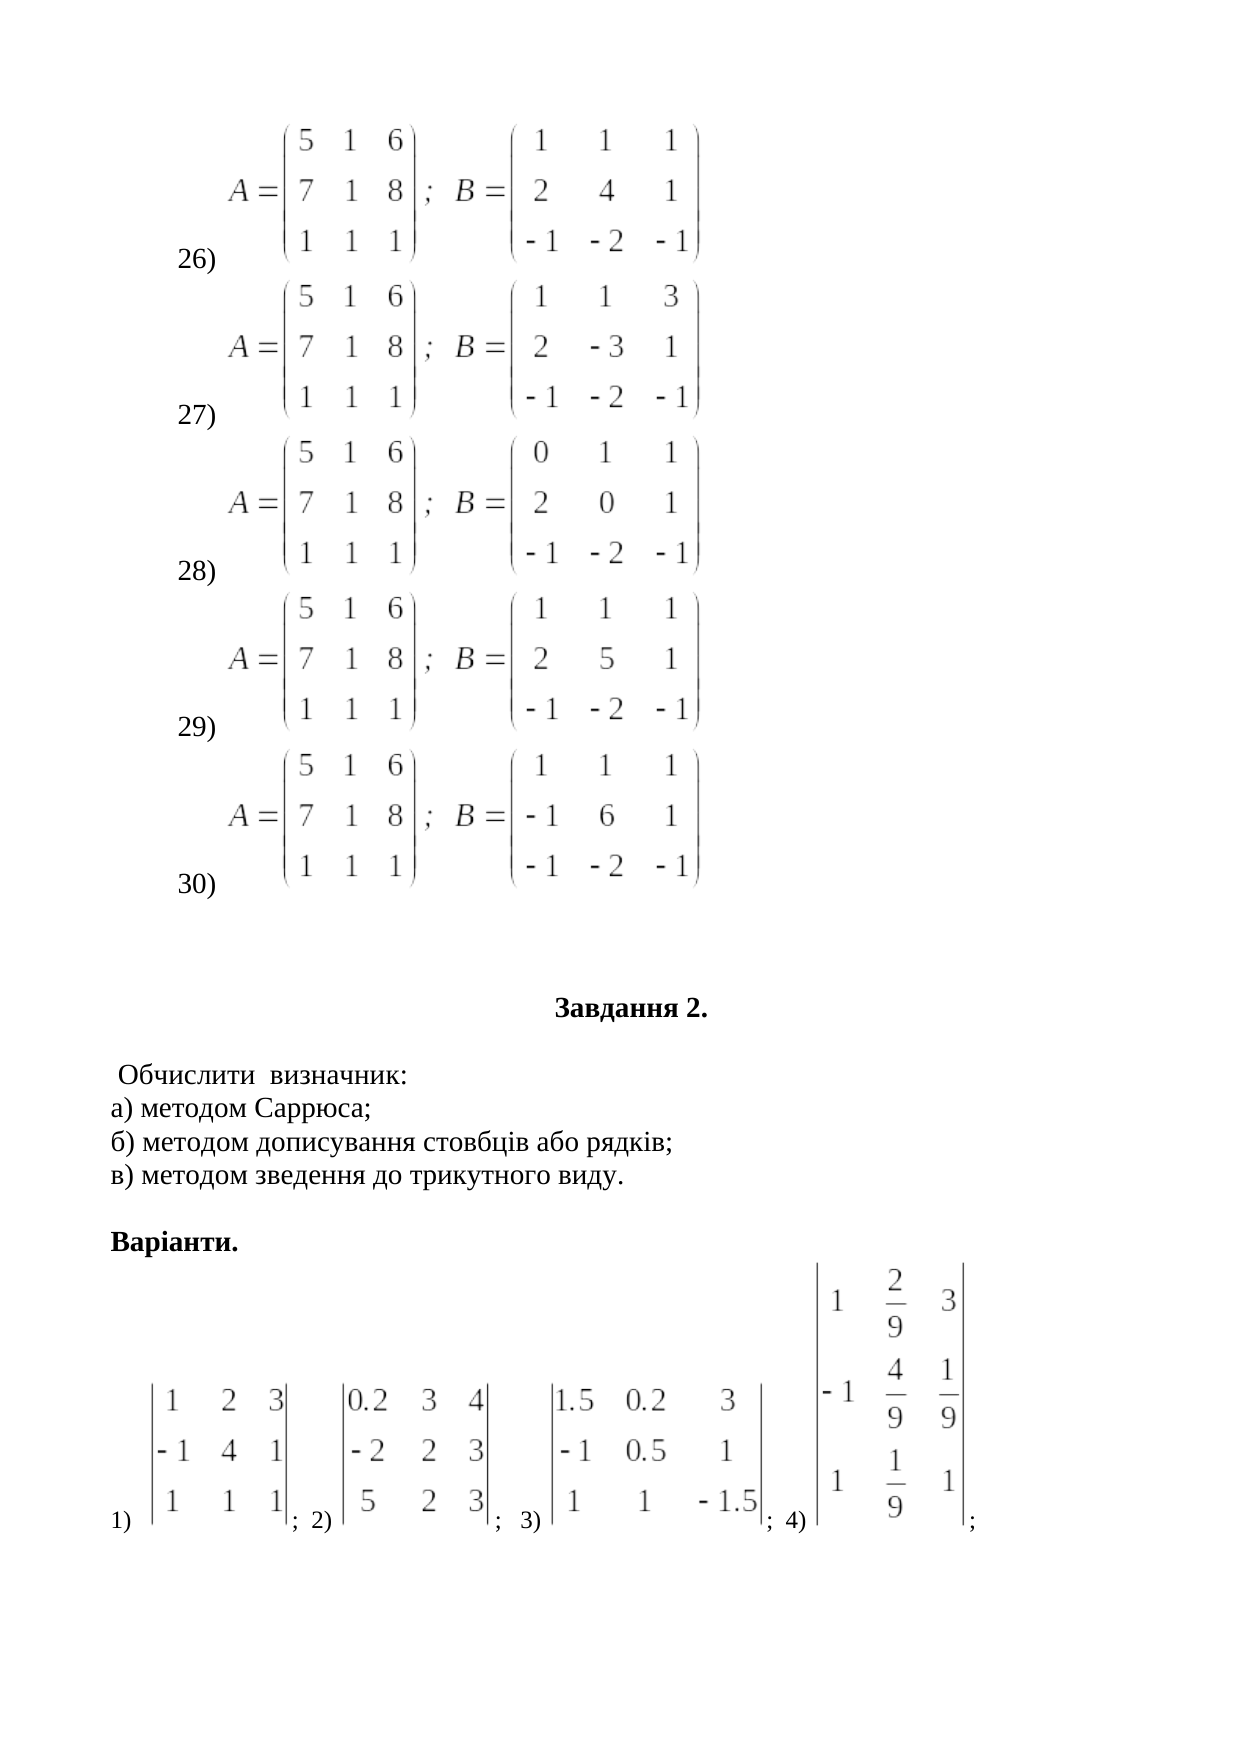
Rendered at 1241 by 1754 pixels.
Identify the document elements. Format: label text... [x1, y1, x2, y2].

text 29) [177, 587, 1152, 743]
text Завдання 2. [110, 990, 1152, 1023]
text 28) [177, 431, 1152, 587]
text Обчислити визначник: [110, 1057, 1152, 1090]
text 26) [177, 118, 1152, 274]
list ; 2) ; 3) ; 4) ; [110, 1258, 1152, 1534]
text 30) [177, 743, 1152, 899]
text а) методом Саррюса; [110, 1090, 1152, 1124]
text в) методом зведення до трикутного виду. [110, 1157, 1152, 1191]
text б) методом дописування стовбців або рядків; [110, 1124, 1152, 1157]
text Варіанти. [110, 1224, 1152, 1258]
text 27) [177, 274, 1152, 431]
